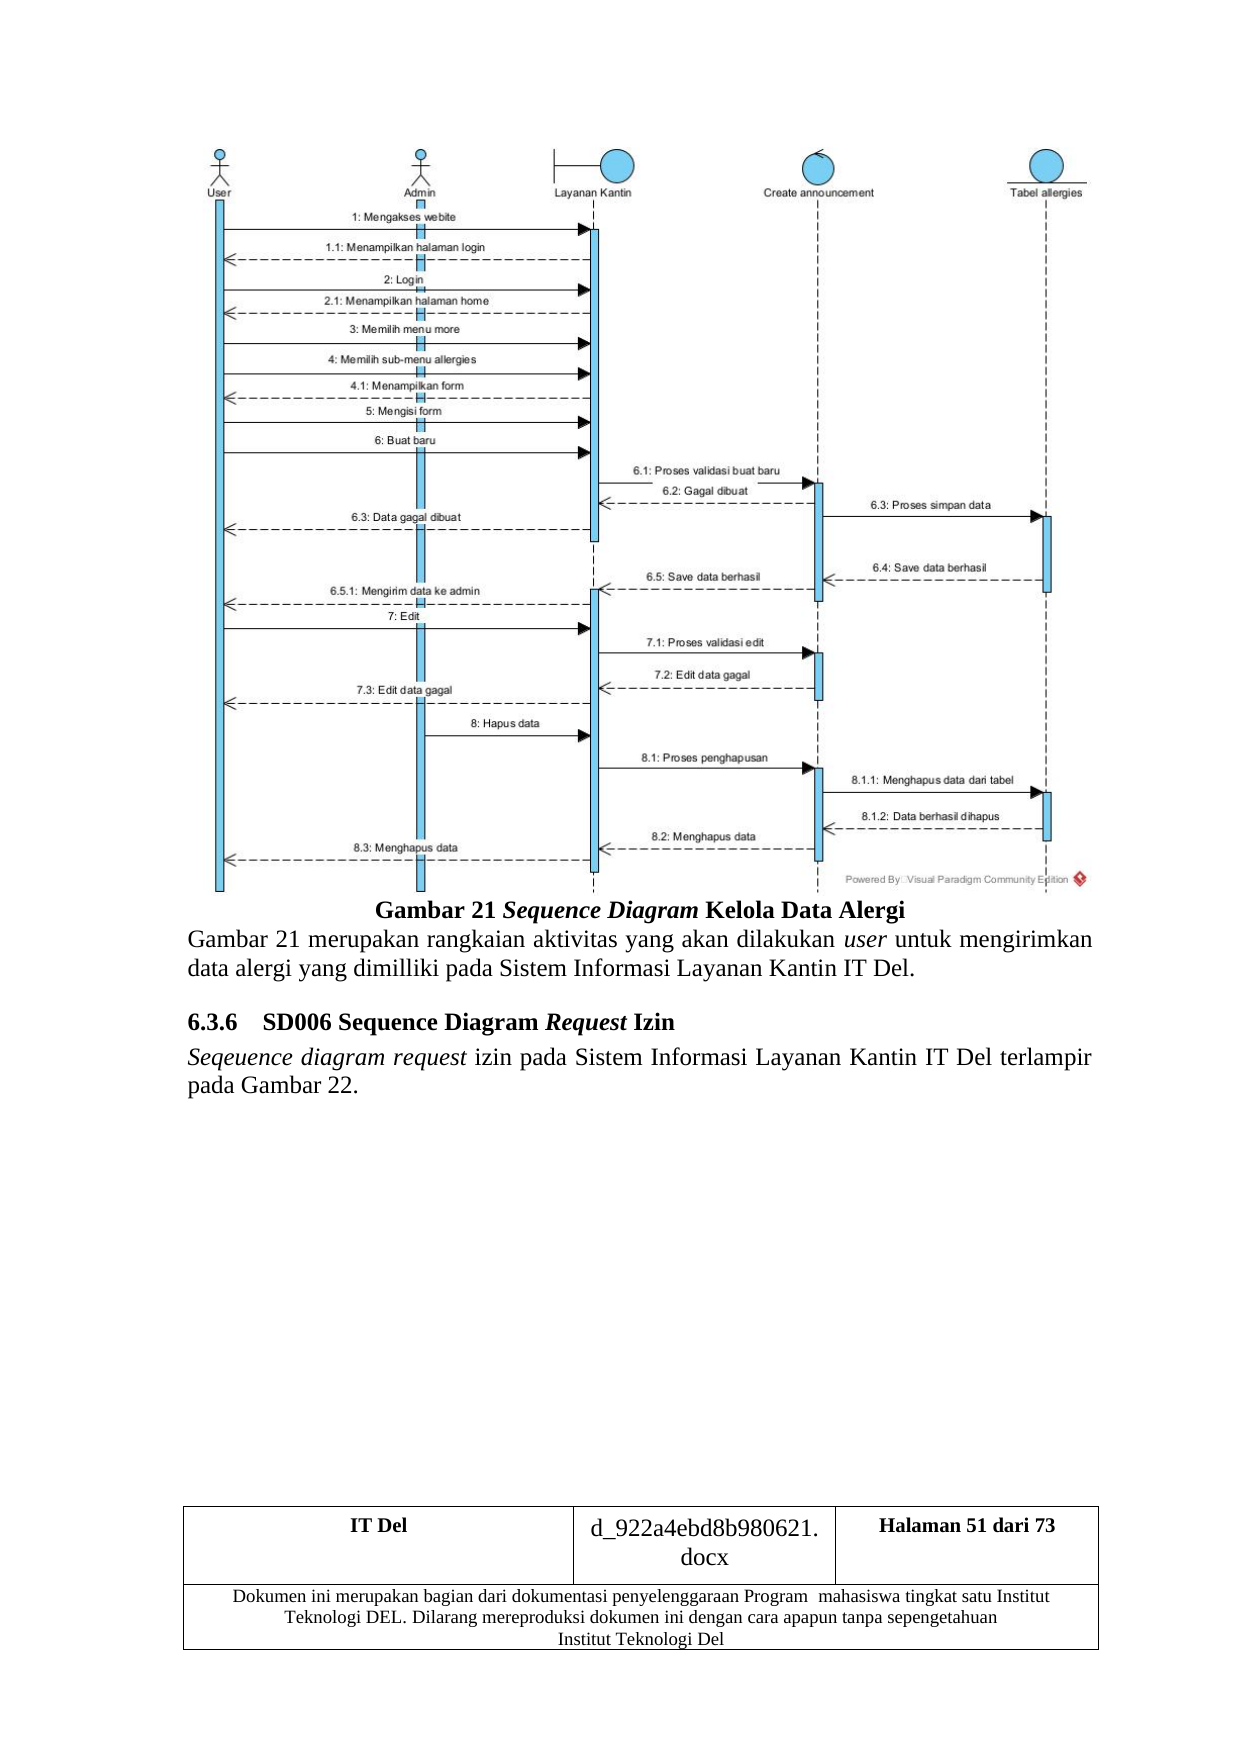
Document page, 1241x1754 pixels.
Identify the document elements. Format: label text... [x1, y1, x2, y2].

text Seqeuence diagram request izin pada Sistem Informasi Layanan Kantin IT Del terlampir pada Gambar 22. [187, 1042, 1092, 1099]
subtitle SD006 Sequence Diagram Request Izin [187, 1007, 1092, 1035]
picture [187, 147, 1092, 896]
text Gambar 21 Sequence Diagram Kelola Data Alergi [187, 896, 1092, 924]
text Gambar 21 merupakan rangkaian aktivitas yang akan dilakukan user untuk mengirimkan data alergi yang dimilliki pada Sistem Informasi Layanan Kantin IT Del. [187, 924, 1092, 982]
